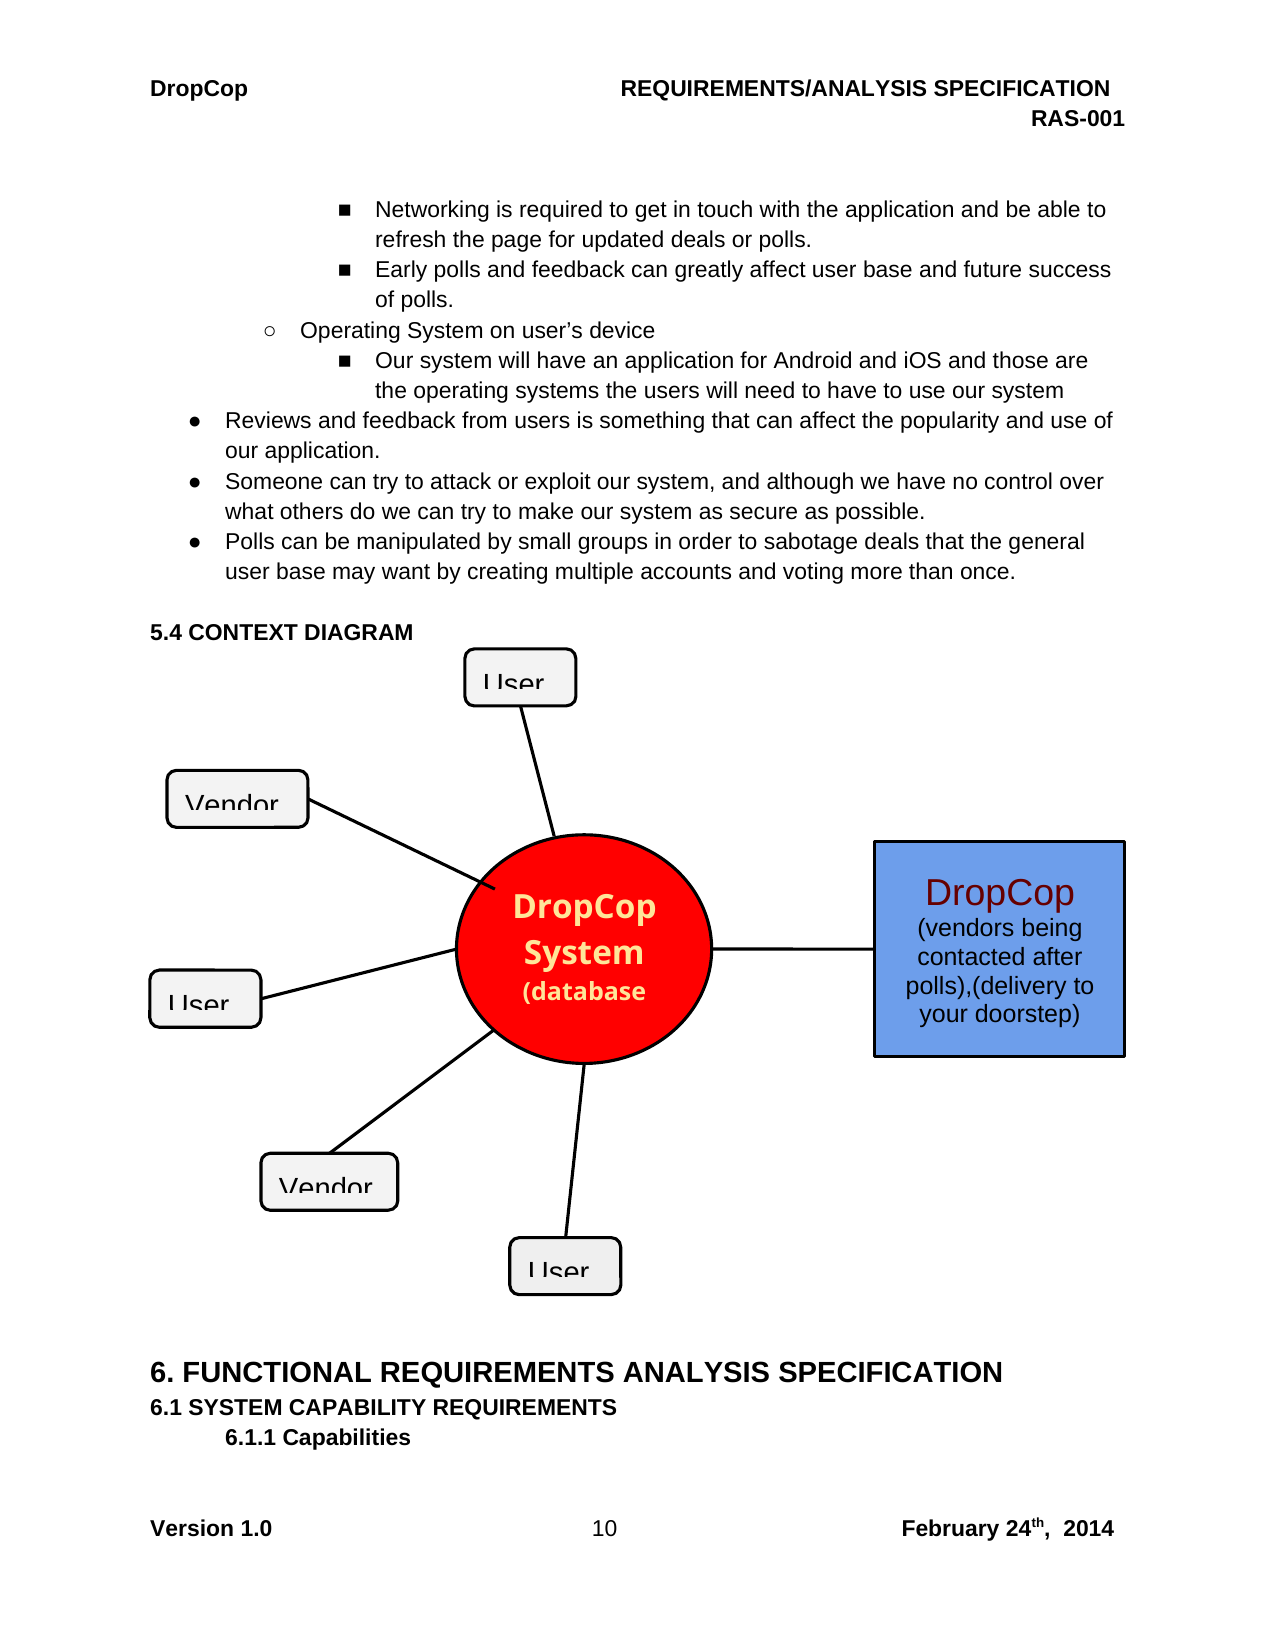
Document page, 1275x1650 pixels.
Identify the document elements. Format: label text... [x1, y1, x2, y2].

list Someone can try to attack or exploit our system, and although we have no control over what others do we can try to make our system as secure as possible. [188, 468, 1125, 524]
list Polls can be manipulated by small groups in order to sabotage deals that the general user base may want by creating multiple accounts and voting more than once. [188, 528, 1125, 585]
list Our system will have an application for Android and iOS and those are the operating systems the users will need to have to use our system [338, 347, 1125, 403]
list Reviews and feedback from users is something that can affect the popularity and use of our application. [188, 407, 1125, 464]
list Early polls and feedback can greatly affect user base and future success of polls. [338, 256, 1125, 313]
text 6. FUNCTIONAL REQUIREMENTS ANALYSIS SPECIFICATION [150, 1355, 1125, 1389]
text 5.4 CONTEXT DIAGRAM [150, 619, 1125, 645]
list Operating System on user’s device [263, 317, 1125, 343]
text 6.1 SYSTEM CAPABILITY REQUIREMENTS [150, 1394, 1125, 1420]
text 6.1.1 Capabilities [150, 1424, 1125, 1450]
list Networking is required to get in touch with the application and be able to refresh the page for updated deals or polls. [338, 196, 1125, 252]
